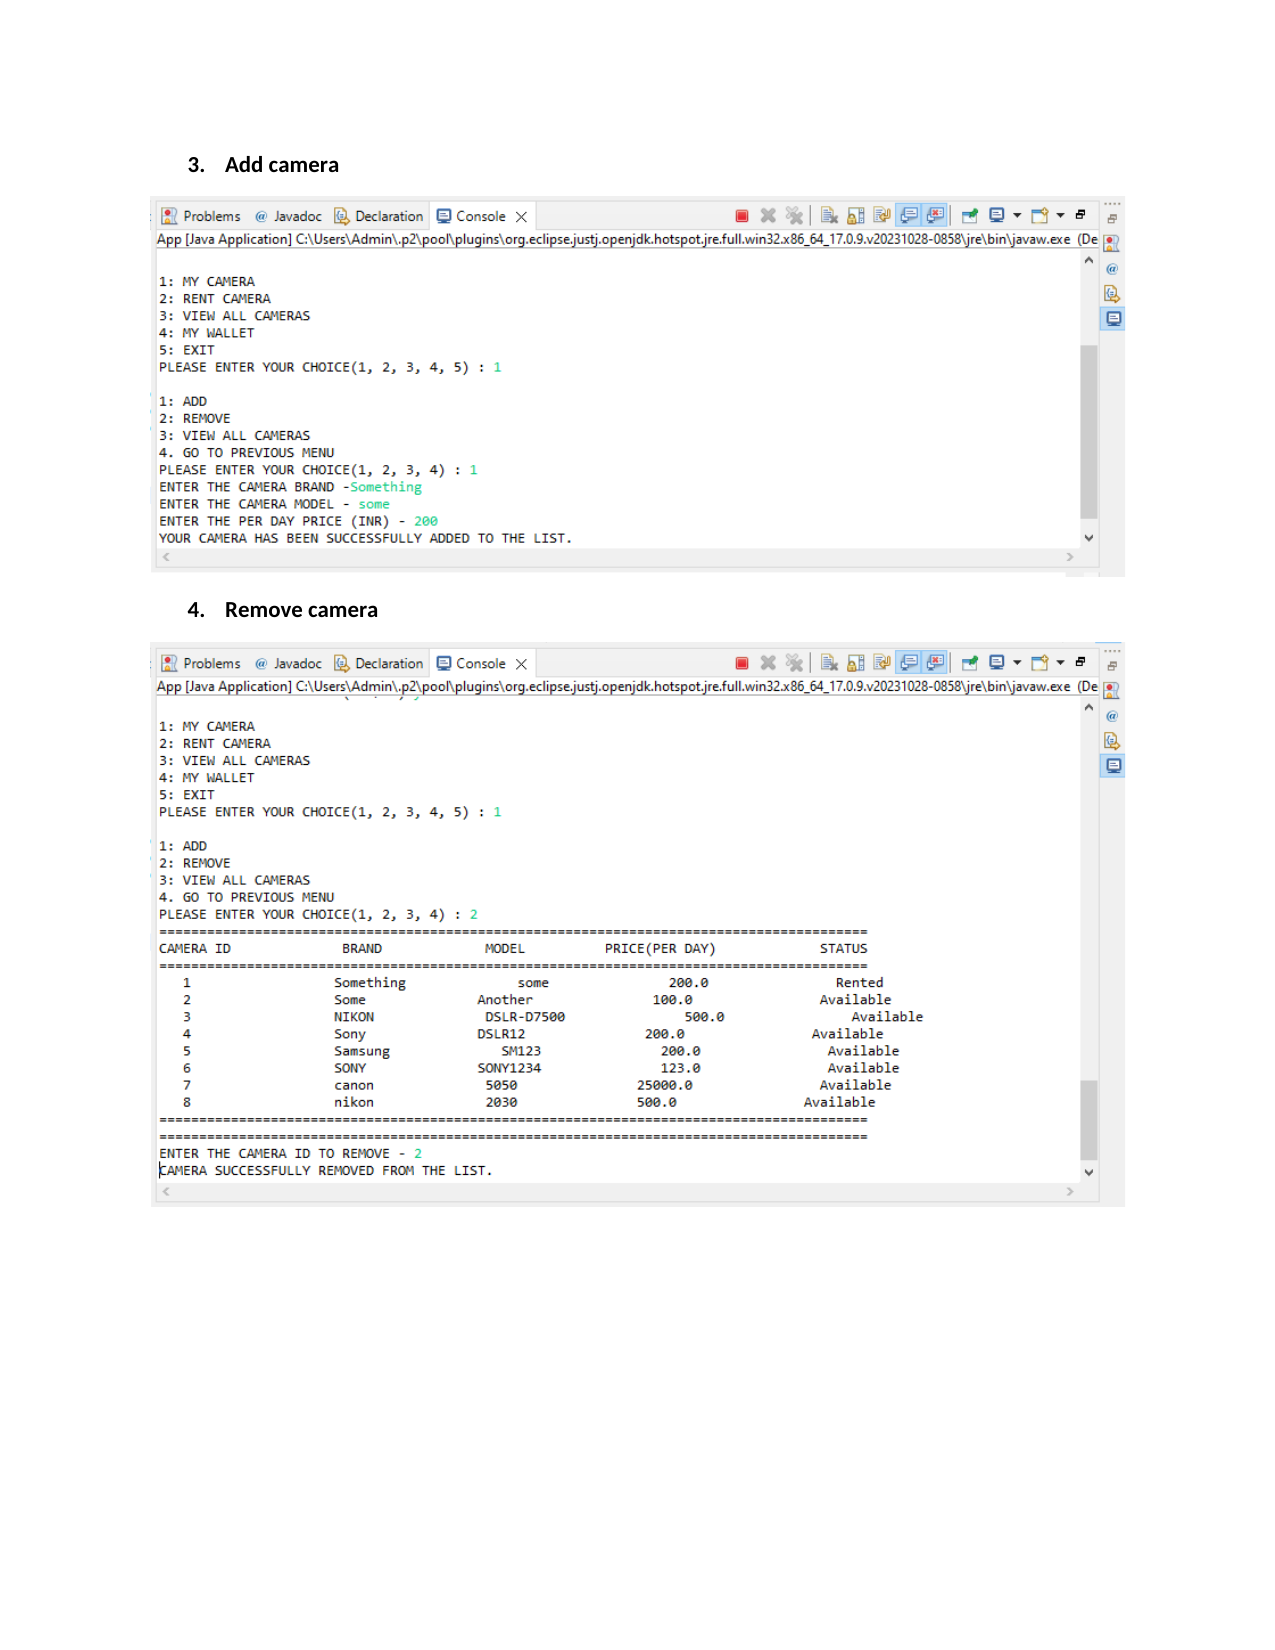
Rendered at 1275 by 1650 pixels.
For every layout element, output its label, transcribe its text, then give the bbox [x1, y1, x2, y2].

list Add camera [187, 150, 1125, 178]
picture [150, 642, 1125, 1207]
list Remove camera [187, 595, 1125, 623]
picture [150, 196, 1125, 577]
